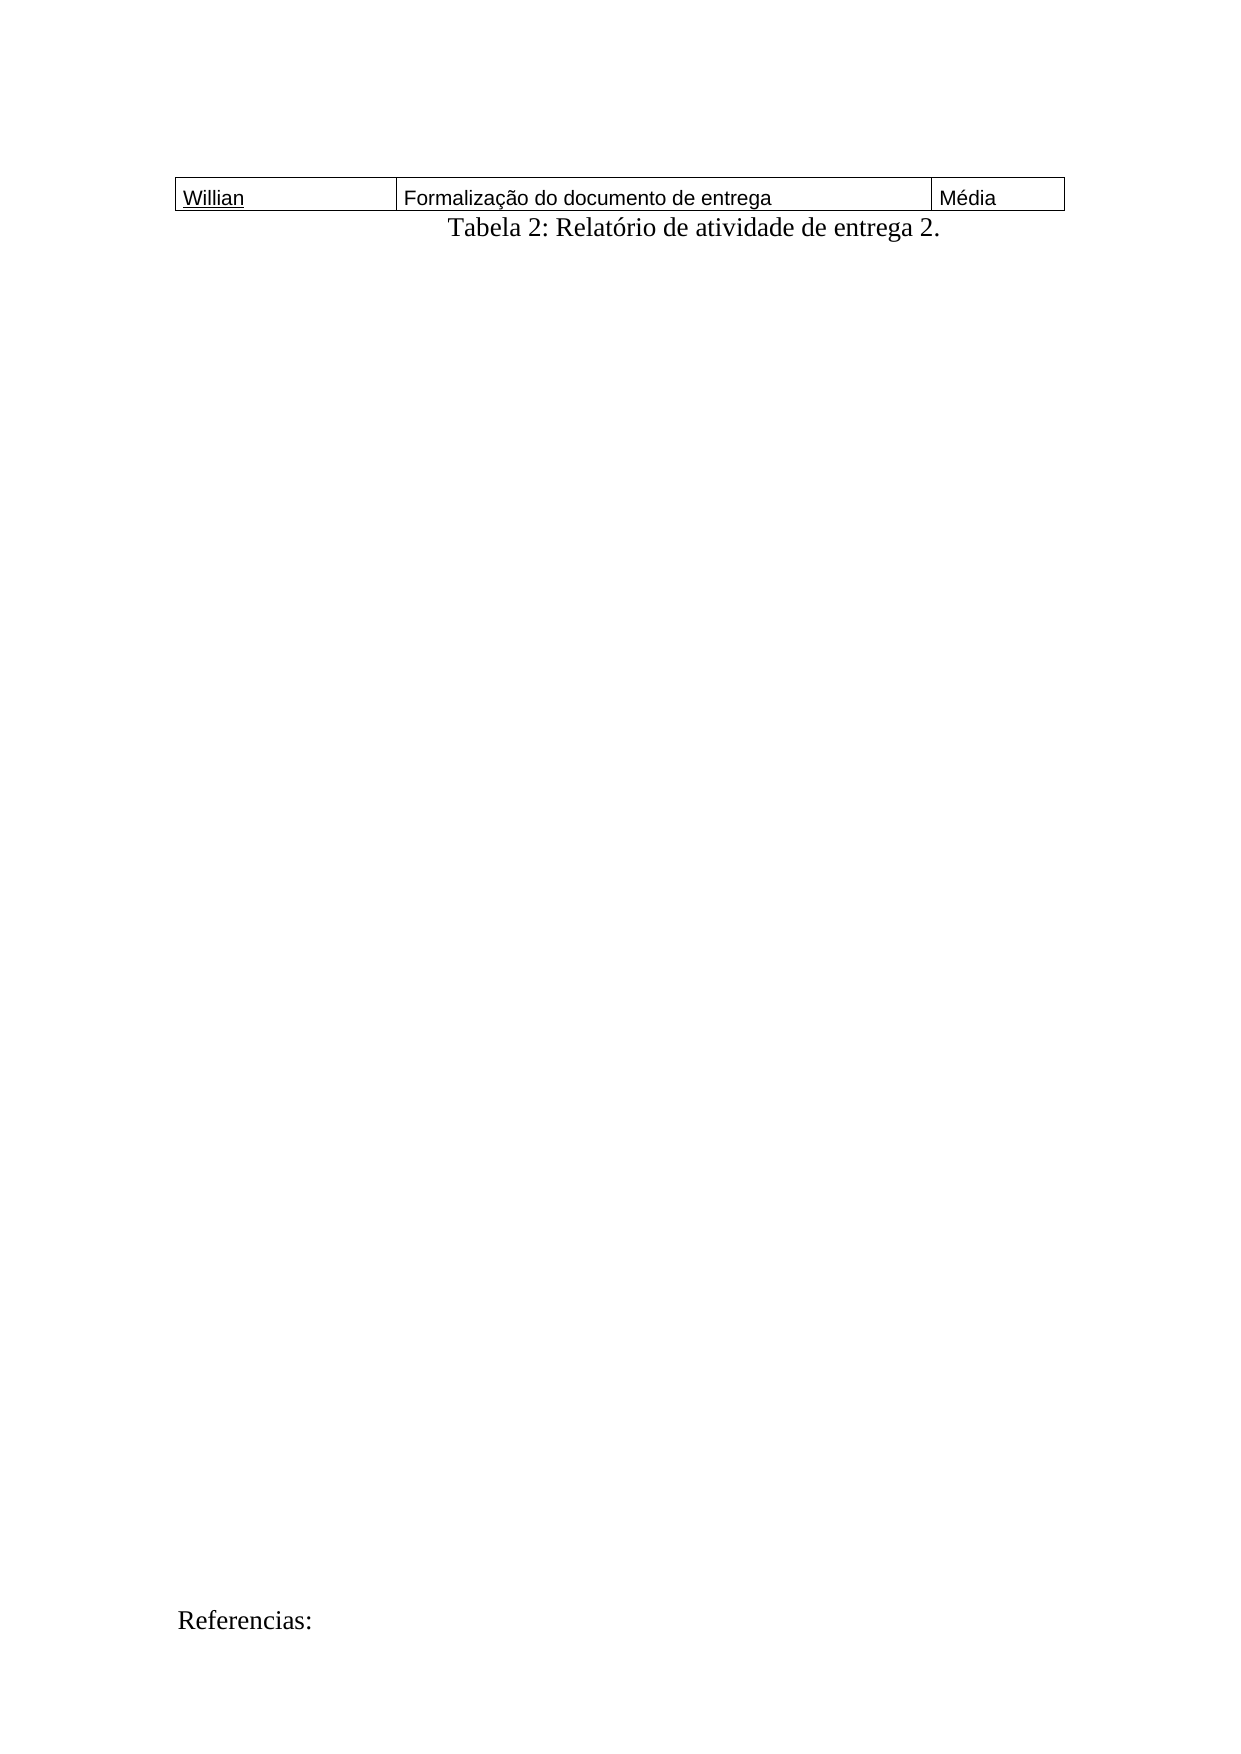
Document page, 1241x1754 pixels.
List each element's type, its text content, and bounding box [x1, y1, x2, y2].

text Referencias: [177, 1604, 1122, 1636]
table_cell Willian [176, 178, 396, 210]
table_cell Média [932, 178, 1064, 210]
text Tabela 2: Relatório de atividade de entrega 2. [177, 211, 1122, 242]
table_cell Formalização do documento de entrega [397, 178, 931, 210]
